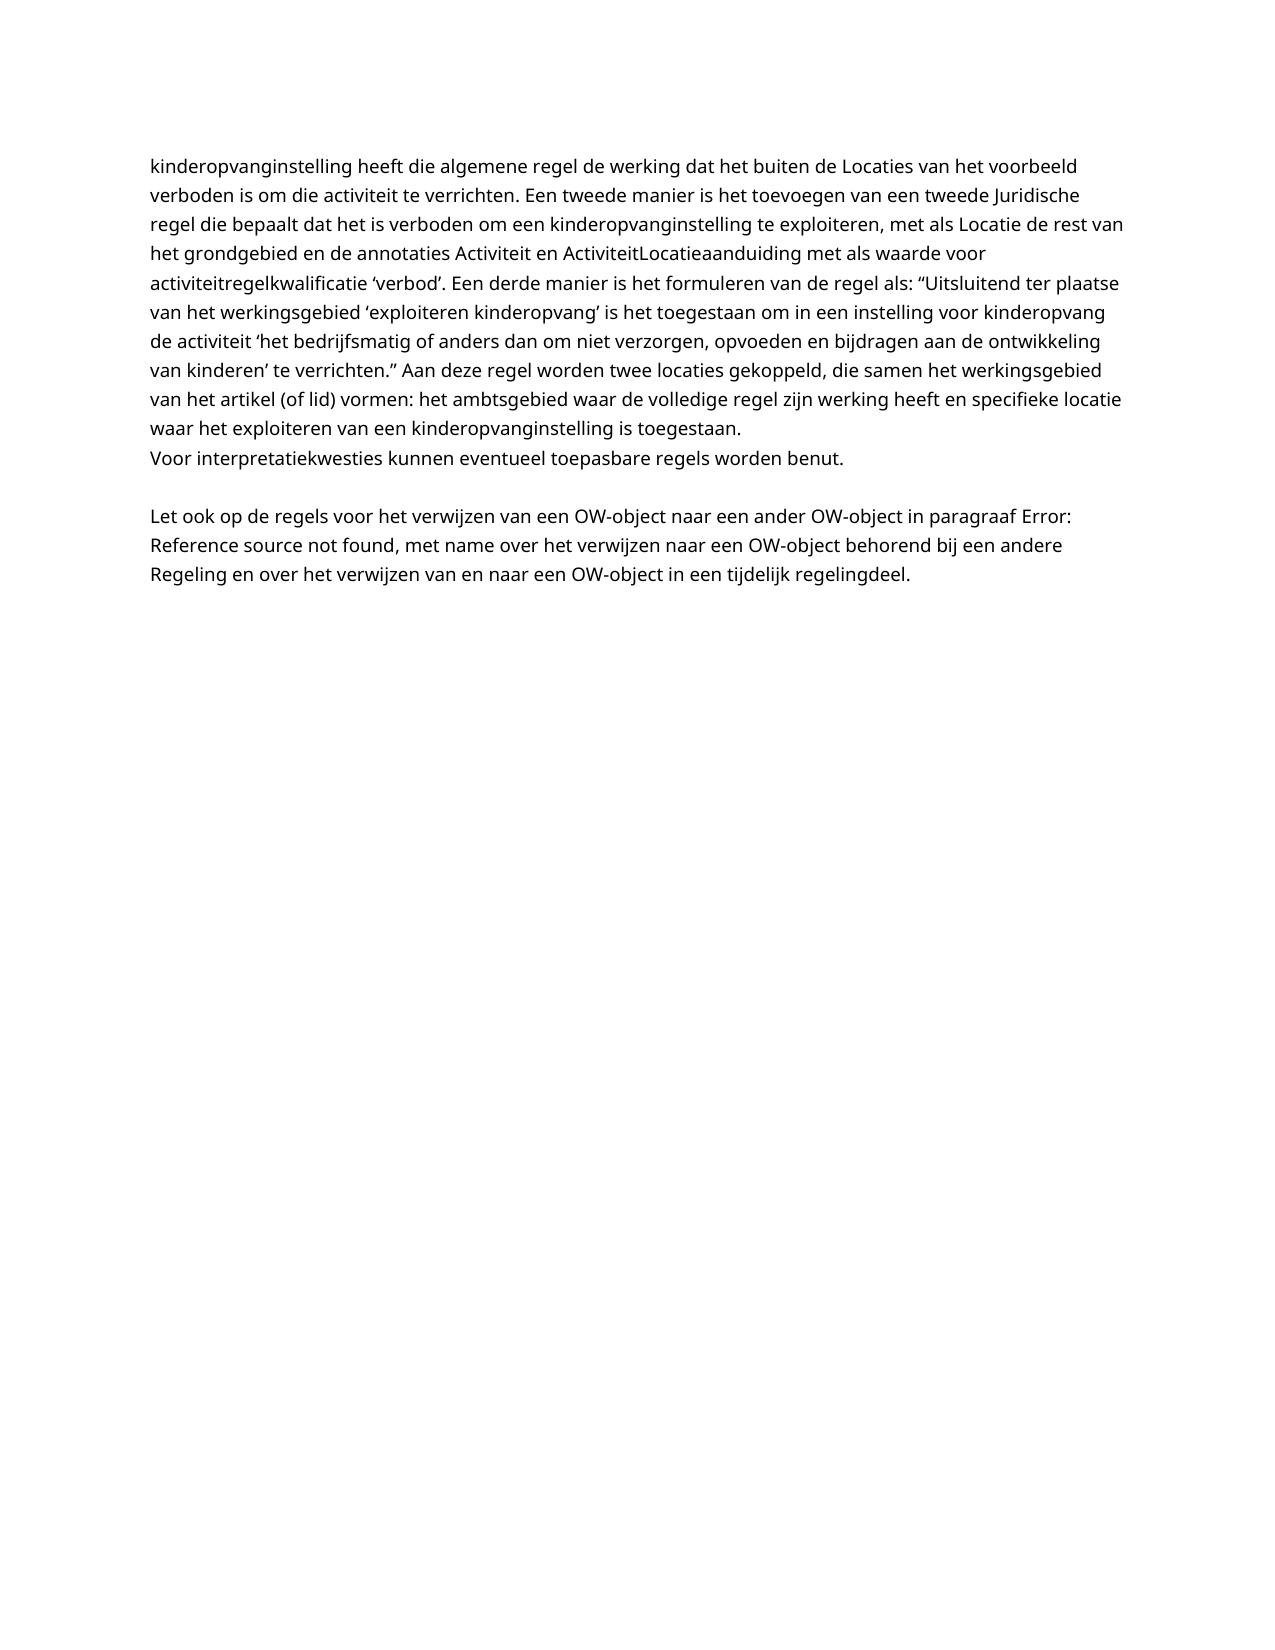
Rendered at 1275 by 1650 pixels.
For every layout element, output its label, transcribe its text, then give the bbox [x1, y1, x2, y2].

text Let ook op de regels voor het verwijzen van een OW-object naar een ander OW-object in paragraaf 7.14.2.1, met name over het verwijzen naar een OW-object behorend bij een andere Regeling en over het verwijzen van en naar een OW-object in een tijdelijk regelingdeel. [150, 500, 1125, 587]
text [150, 150, 1125, 442]
text Voor interpretatiekwesties kunnen eventueel toepasbare regels worden benut. [150, 442, 1125, 471]
